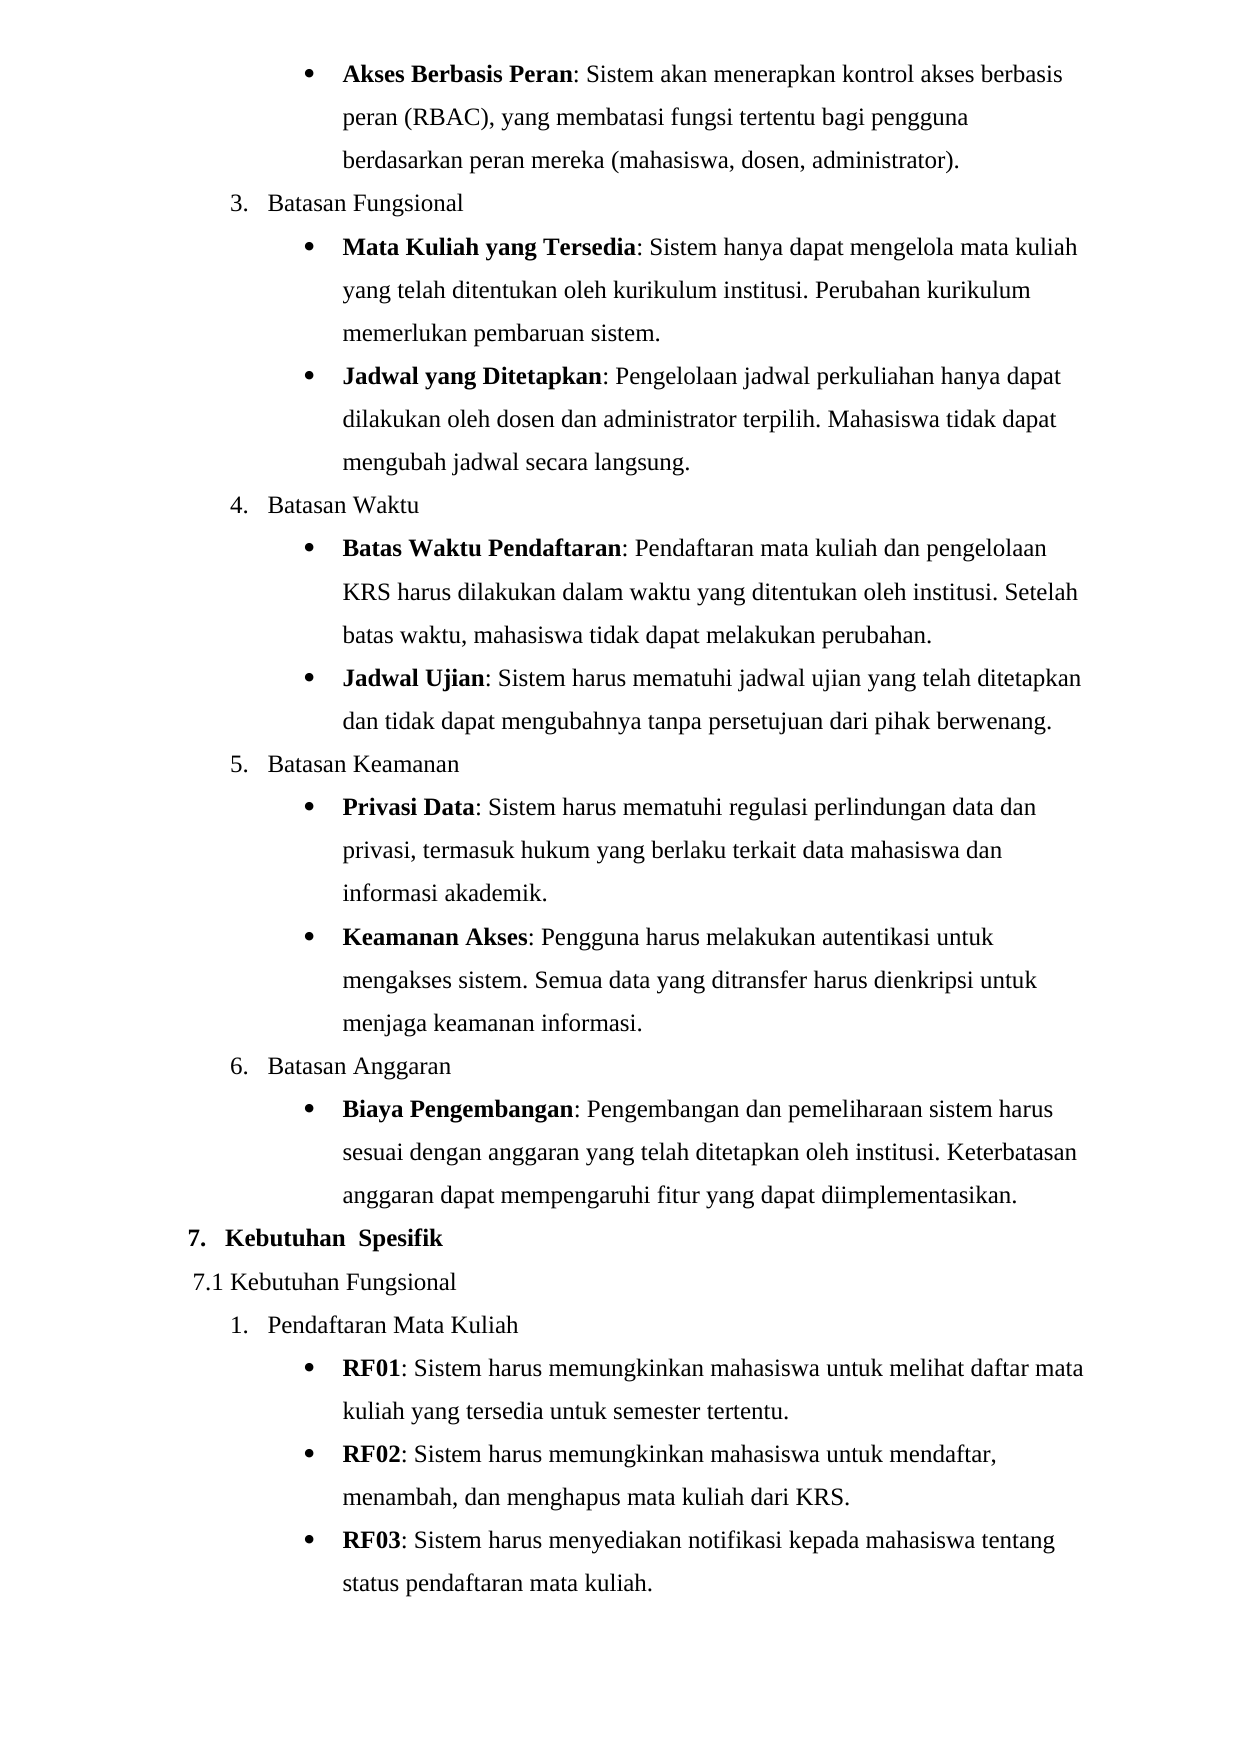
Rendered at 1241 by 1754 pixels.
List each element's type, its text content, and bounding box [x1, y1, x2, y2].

list RF02: Sistem harus memungkinkan mahasiswa untuk mendaftar, menambah, dan menghapus mata kuliah dari KRS. [305, 1439, 1090, 1511]
list Jadwal yang Ditetapkan: Pengelolaan jadwal perkuliahan hanya dapat dilakukan oleh dosen dan administrator terpilih. Mahasiswa tidak dapat mengubah jadwal secara langsung. [305, 361, 1090, 476]
list Kebutuhan Spesifik [187, 1223, 1090, 1252]
list Akses Berbasis Peran: Sistem akan menerapkan kontrol akses berbasis peran (RBAC), yang membatasi fungsi tertentu bagi pengguna berdasarkan peran mereka (mahasiswa, dosen, administrator). [305, 59, 1090, 174]
list RF03: Sistem harus menyediakan notifikasi kepada mahasiswa tentang status pendaftaran mata kuliah. [305, 1525, 1090, 1597]
list Biaya Pengembangan: Pengembangan dan pemeliharaan sistem harus sesuai dengan anggaran yang telah ditetapkan oleh institusi. Keterbatasan anggaran dapat mempengaruhi fitur yang dapat diimplementasikan. [305, 1094, 1090, 1209]
list Batasan Fungsional [230, 188, 1090, 217]
list Pendaftaran Mata Kuliah [230, 1310, 1090, 1338]
list Mata Kuliah yang Tersedia: Sistem hanya dapat mengelola mata kuliah yang telah ditentukan oleh kurikulum institusi. Perubahan kurikulum memerlukan pembaruan sistem. [305, 232, 1090, 347]
list Kebutuhan Fungsional [192, 1267, 1090, 1295]
list Batasan Waktu [230, 490, 1090, 519]
list Keamanan Akses: Pengguna harus melakukan autentikasi untuk mengakses sistem. Semua data yang ditransfer harus dienkripsi untuk menjaga keamanan informasi. [305, 922, 1090, 1037]
list Privasi Data: Sistem harus mematuhi regulasi perlindungan data dan privasi, termasuk hukum yang berlaku terkait data mahasiswa dan informasi akademik. [305, 792, 1090, 907]
list Batasan Anggaran [230, 1051, 1090, 1080]
list Batas Waktu Pendaftaran: Pendaftaran mata kuliah dan pengelolaan KRS harus dilakukan dalam waktu yang ditentukan oleh institusi. Setelah batas waktu, mahasiswa tidak dapat melakukan perubahan. [305, 533, 1090, 648]
list Batasan Keamanan [230, 749, 1090, 778]
list RF01: Sistem harus memungkinkan mahasiswa untuk melihat daftar mata kuliah yang tersedia untuk semester tertentu. [305, 1353, 1090, 1425]
list Jadwal Ujian: Sistem harus mematuhi jadwal ujian yang telah ditetapkan dan tidak dapat mengubahnya tanpa persetujuan dari pihak berwenang. [305, 663, 1090, 735]
